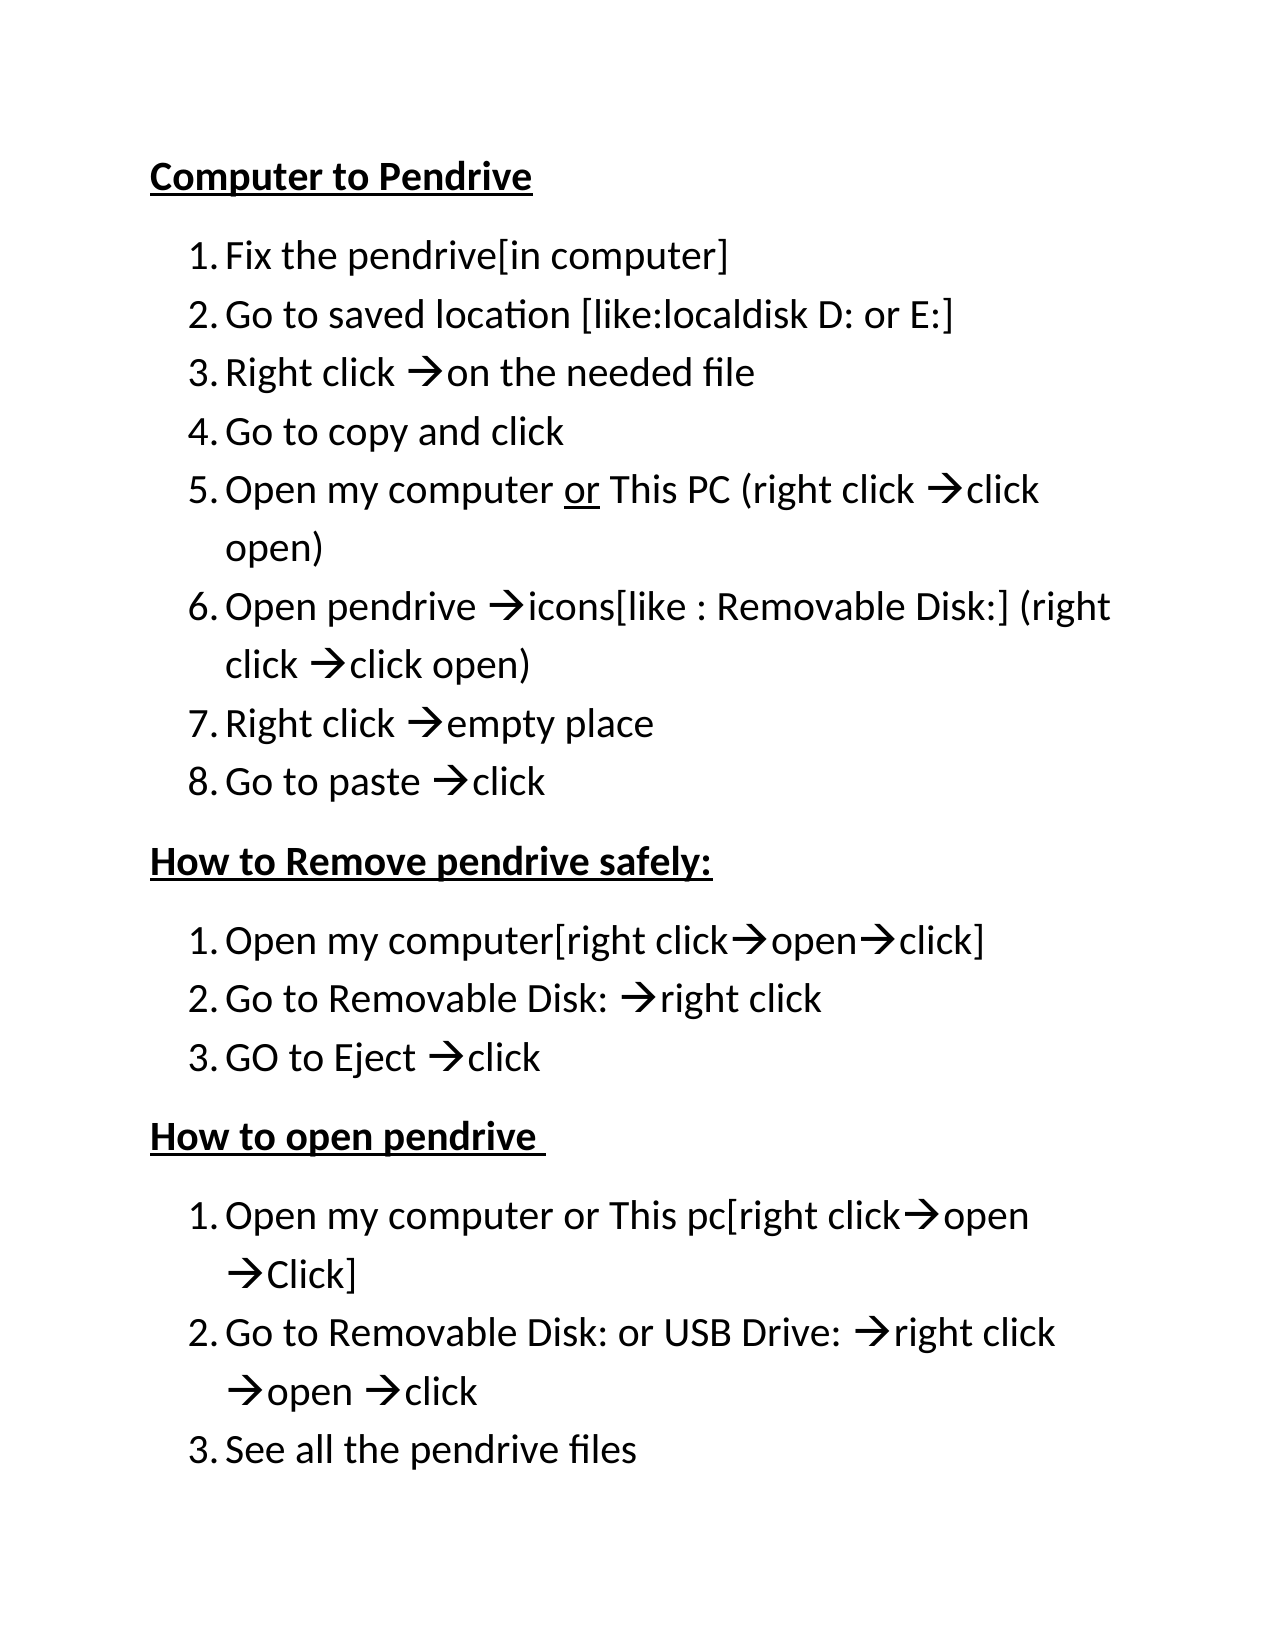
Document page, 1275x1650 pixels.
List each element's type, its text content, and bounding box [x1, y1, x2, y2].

list Go to saved location [like:localdisk D: or E:] [187, 288, 1125, 338]
text How to open pendrive [150, 1110, 1125, 1161]
list Go to paste click [187, 755, 1125, 806]
list Open my computer[right clickopenclick] [187, 914, 1125, 964]
list Fix the pendrive[in computer] [187, 229, 1125, 280]
list Go to Removable Disk: right click [187, 972, 1125, 1023]
list Right click empty place [187, 697, 1125, 748]
list GO to Eject click [187, 1031, 1125, 1081]
text How to Remove pendrive safely: [150, 834, 1125, 885]
list Go to Removable Disk: or USB Drive: right click open click [187, 1306, 1125, 1415]
list Right click on the needed file [187, 346, 1125, 397]
text Computer to Pendrive [150, 150, 1125, 201]
list Open pendrive icons[like : Removable Disk:] (right click click open) [187, 580, 1125, 689]
list Open my computer or This PC (right click click open) [187, 463, 1125, 572]
list Go to copy and click [187, 404, 1125, 455]
list See all the pendrive files [187, 1423, 1125, 1474]
list Open my computer or This pc[right clickopen Click] [187, 1189, 1125, 1298]
